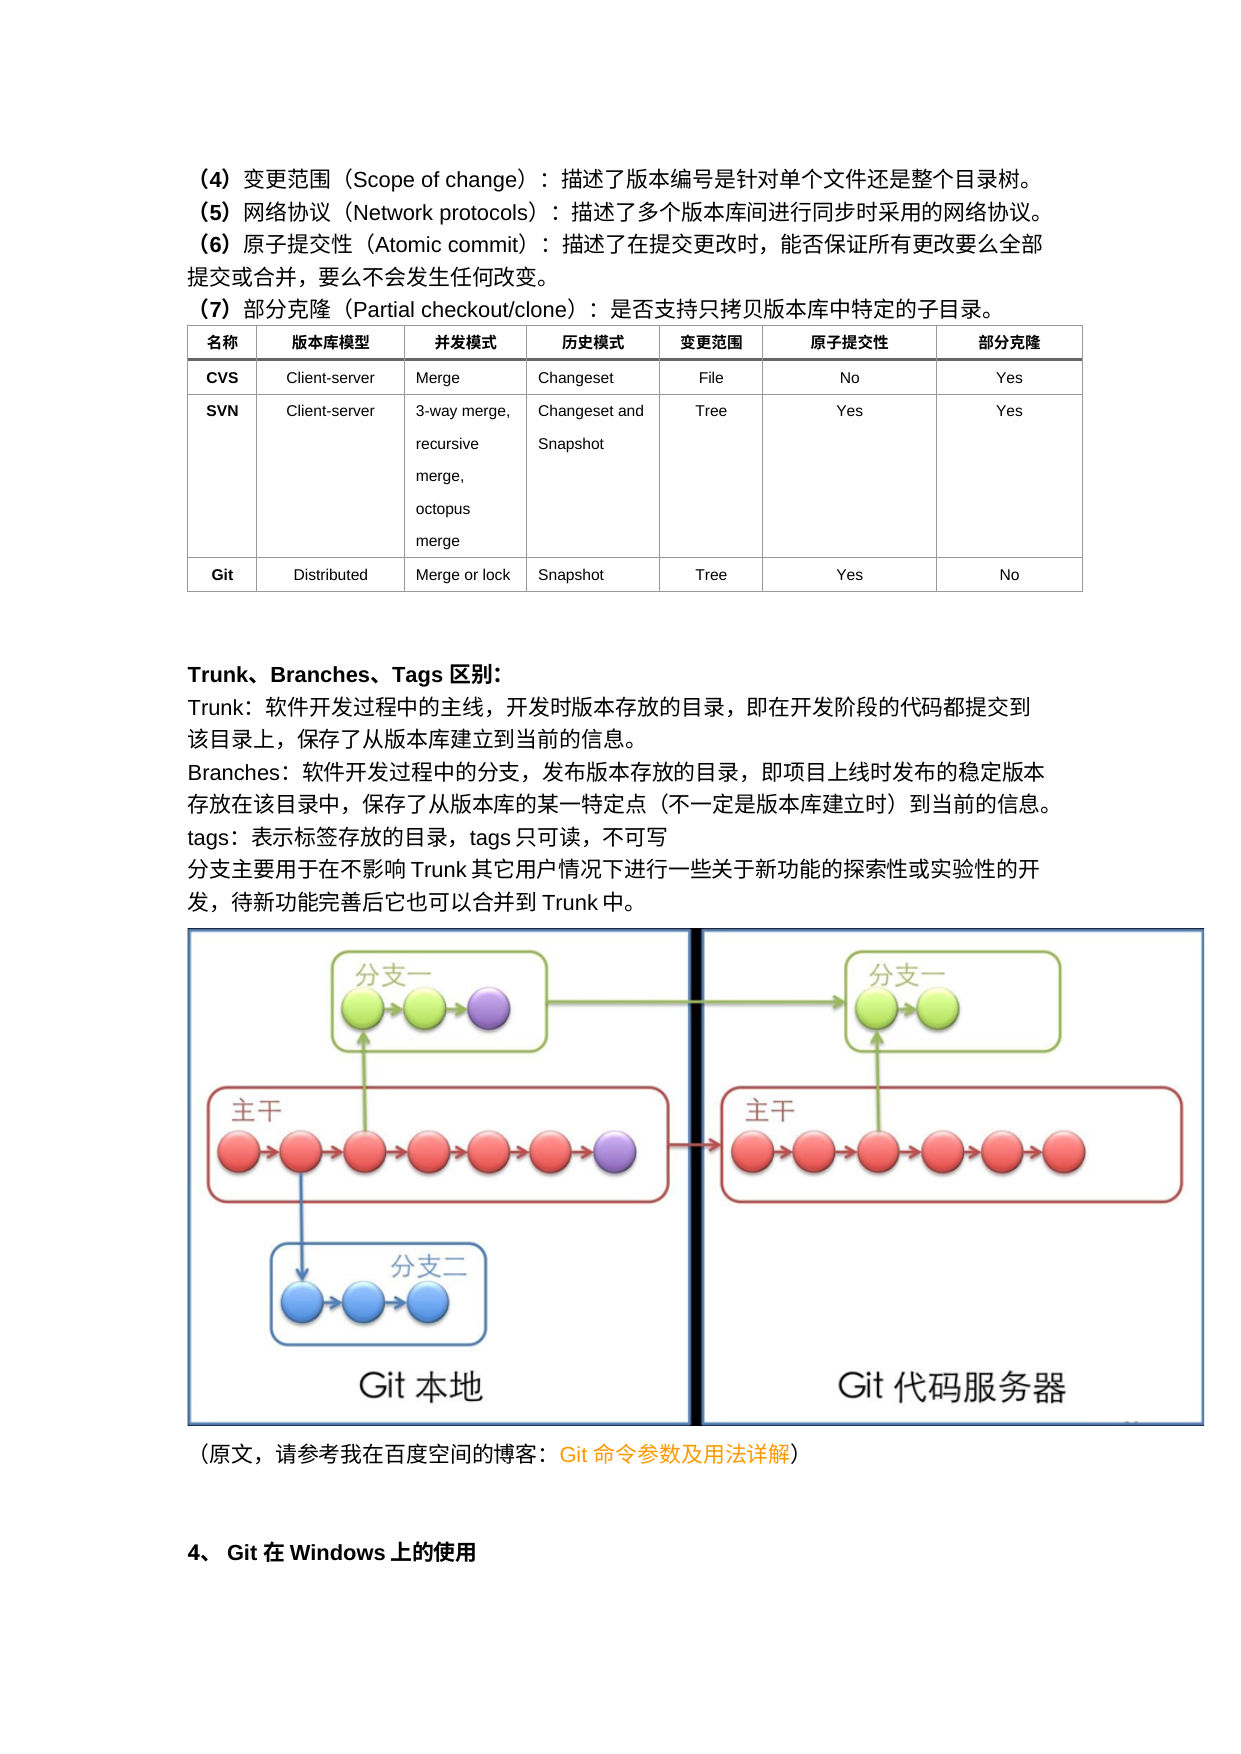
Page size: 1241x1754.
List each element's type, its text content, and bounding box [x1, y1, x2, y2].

table_header 名称 [188, 326, 256, 358]
table_cell File [660, 361, 762, 394]
table_cell Tree [660, 558, 762, 591]
text （6）原子提交性（Atomic commit）：描述了在提交更改时，能否保证所有更改要么全部提交或合并，要么不会发生任何改变。 [187, 227, 1053, 292]
text （5）网络协议（Network protocols）：描述了多个版本库间进行同步时采用的网络协议。 [187, 194, 1053, 227]
table_cell Yes [937, 361, 1082, 394]
table_cell Yes [937, 395, 1082, 557]
table_header 版本库模型 [257, 326, 404, 358]
table_cell Snapshot [527, 558, 659, 591]
table_cell Client-server [257, 395, 404, 557]
table_header 部分克隆 [937, 326, 1082, 358]
table_cell Distributed [257, 558, 404, 591]
text （原文，请参考我在百度空间的博客：Git 命令参数及用法详解） [187, 1437, 1053, 1469]
text Branches：软件开发过程中的分支，发布版本存放的目录，即项目上线时发布的稳定版本存放在该目录中，保存了从版本库的某一特定点（不一定是版本库建立时）到当前的信息。 [187, 754, 1053, 819]
table_header 历史模式 [527, 326, 659, 358]
table_cell 3-way merge, recursive merge, octopus merge [405, 395, 526, 557]
table_cell Merge [405, 361, 526, 394]
table_cell Yes [763, 558, 936, 591]
table_cell Tree [660, 395, 762, 557]
text 分支主要用于在不影响Trunk其它用户情况下进行一些关于新功能的探索性或实验性的开发，待新功能完善后它也可以合并到Trunk中。 [187, 852, 1053, 917]
table_cell Client-server [257, 361, 404, 394]
table_header 变更范围 [660, 326, 762, 358]
table_header 并发模式 [405, 326, 526, 358]
table_header 原子提交性 [763, 326, 936, 358]
table_cell CVS [188, 361, 256, 394]
table_cell SVN [188, 395, 256, 557]
text （4）变更范围（Scope of change）：描述了版本编号是针对单个文件还是整个目录树。 [187, 162, 1053, 194]
table_cell Git [188, 558, 256, 591]
text tags：表示标签存放的目录，tags只可读，不可写 [187, 819, 1053, 852]
table_cell Changeset [527, 361, 659, 394]
table_cell Merge or lock [405, 558, 526, 591]
picture [187, 928, 1205, 1426]
table_cell Changeset and Snapshot [527, 395, 659, 557]
text 4、 Git 在Windows上的使用 [187, 1534, 1053, 1567]
table_cell No [763, 361, 936, 394]
table_cell Yes [763, 395, 936, 557]
table_cell No [937, 558, 1082, 591]
text （7）部分克隆（Partial checkout/clone）：是否支持只拷贝版本库中特定的子目录。 [187, 292, 1053, 324]
text Trunk：软件开发过程中的主线，开发时版本存放的目录，即在开发阶段的代码都提交到该目录上，保存了从版本库建立到当前的信息。 [187, 689, 1053, 754]
text Trunk、Branches、Tags 区别： [187, 657, 1053, 689]
